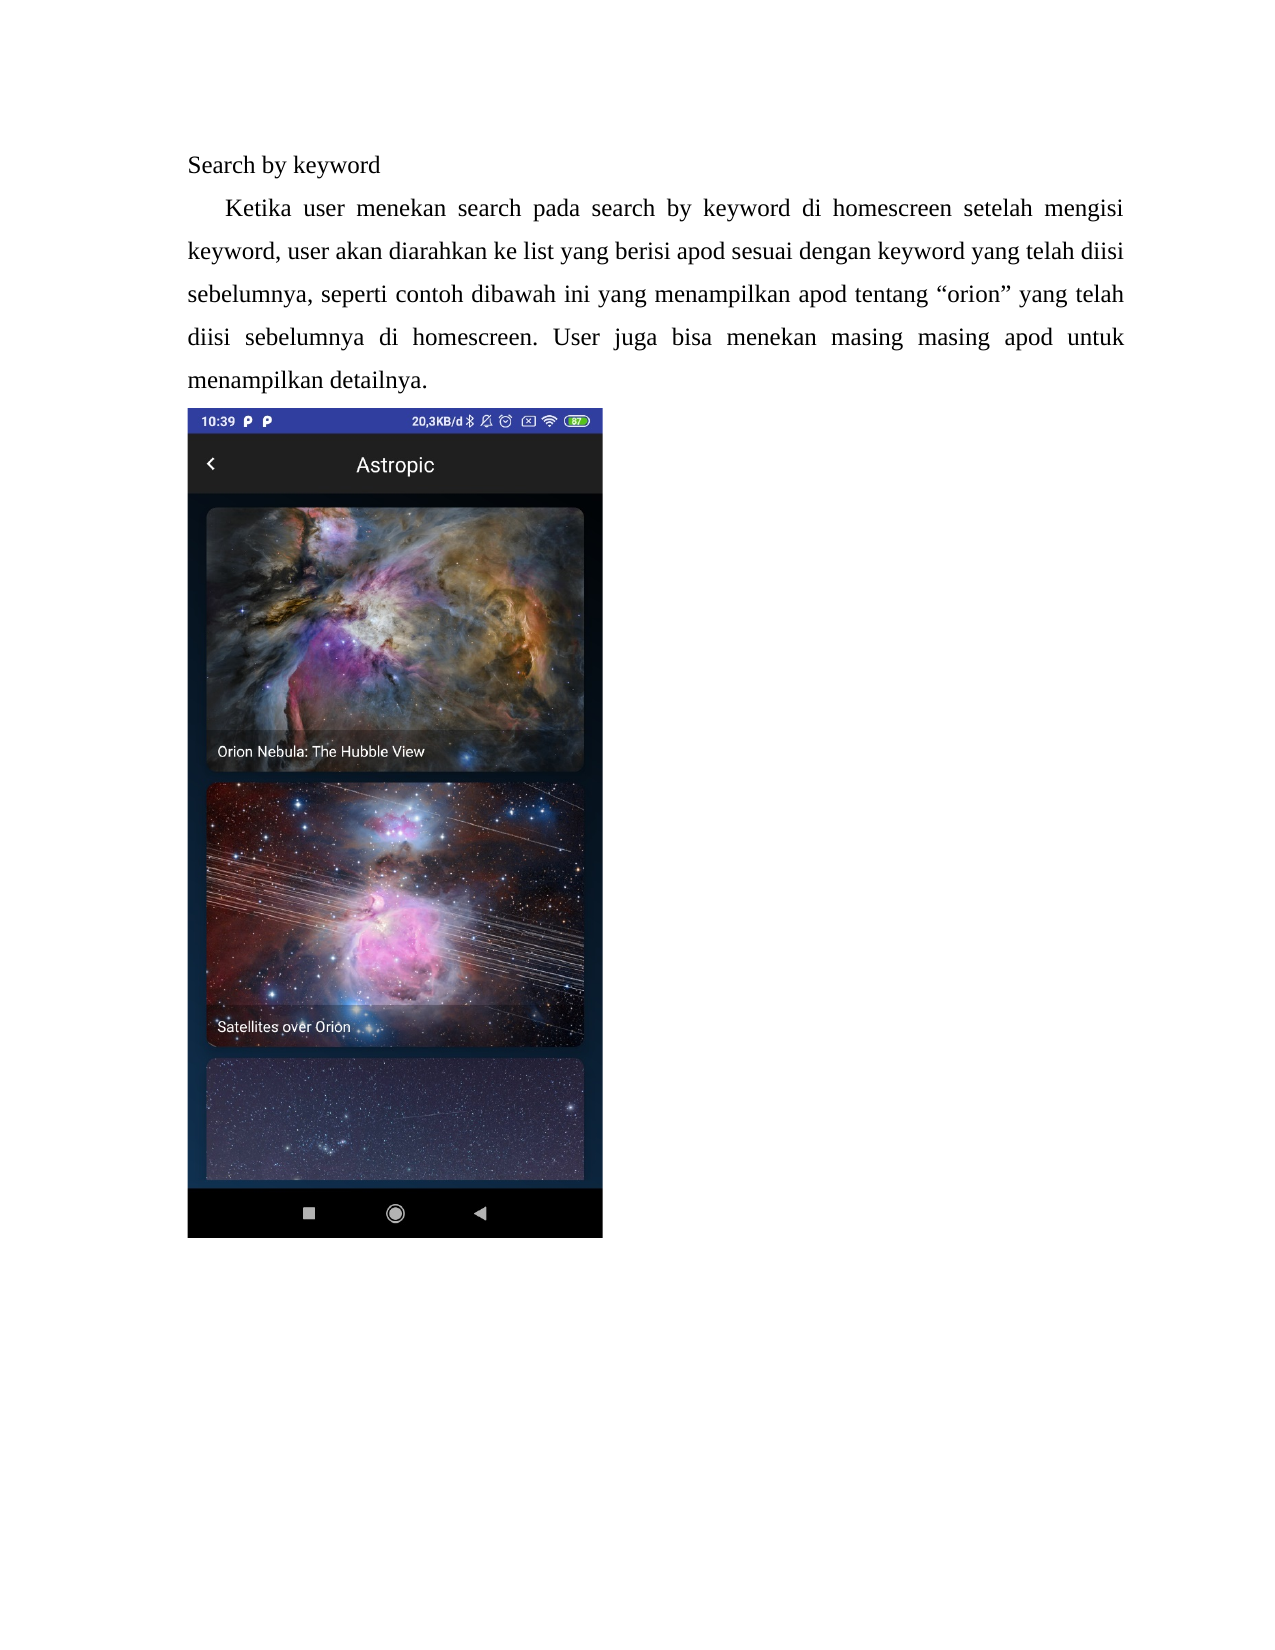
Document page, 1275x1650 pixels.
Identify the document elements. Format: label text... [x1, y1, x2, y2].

text Search by keyword [187, 150, 1125, 179]
text Ketika user menekan search pada search by keyword di homescreen setelah mengisi keyword, user akan diarahkan ke list yang berisi apod sesuai dengan keyword yang telah diisi sebelumnya, seperti contoh dibawah ini yang menampilkan apod tentang “orion” yang telah diisi sebelumnya di homescreen. User juga bisa menekan masing masing apod untuk menampilkan detailnya. [187, 193, 1125, 394]
picture [187, 408, 603, 1238]
